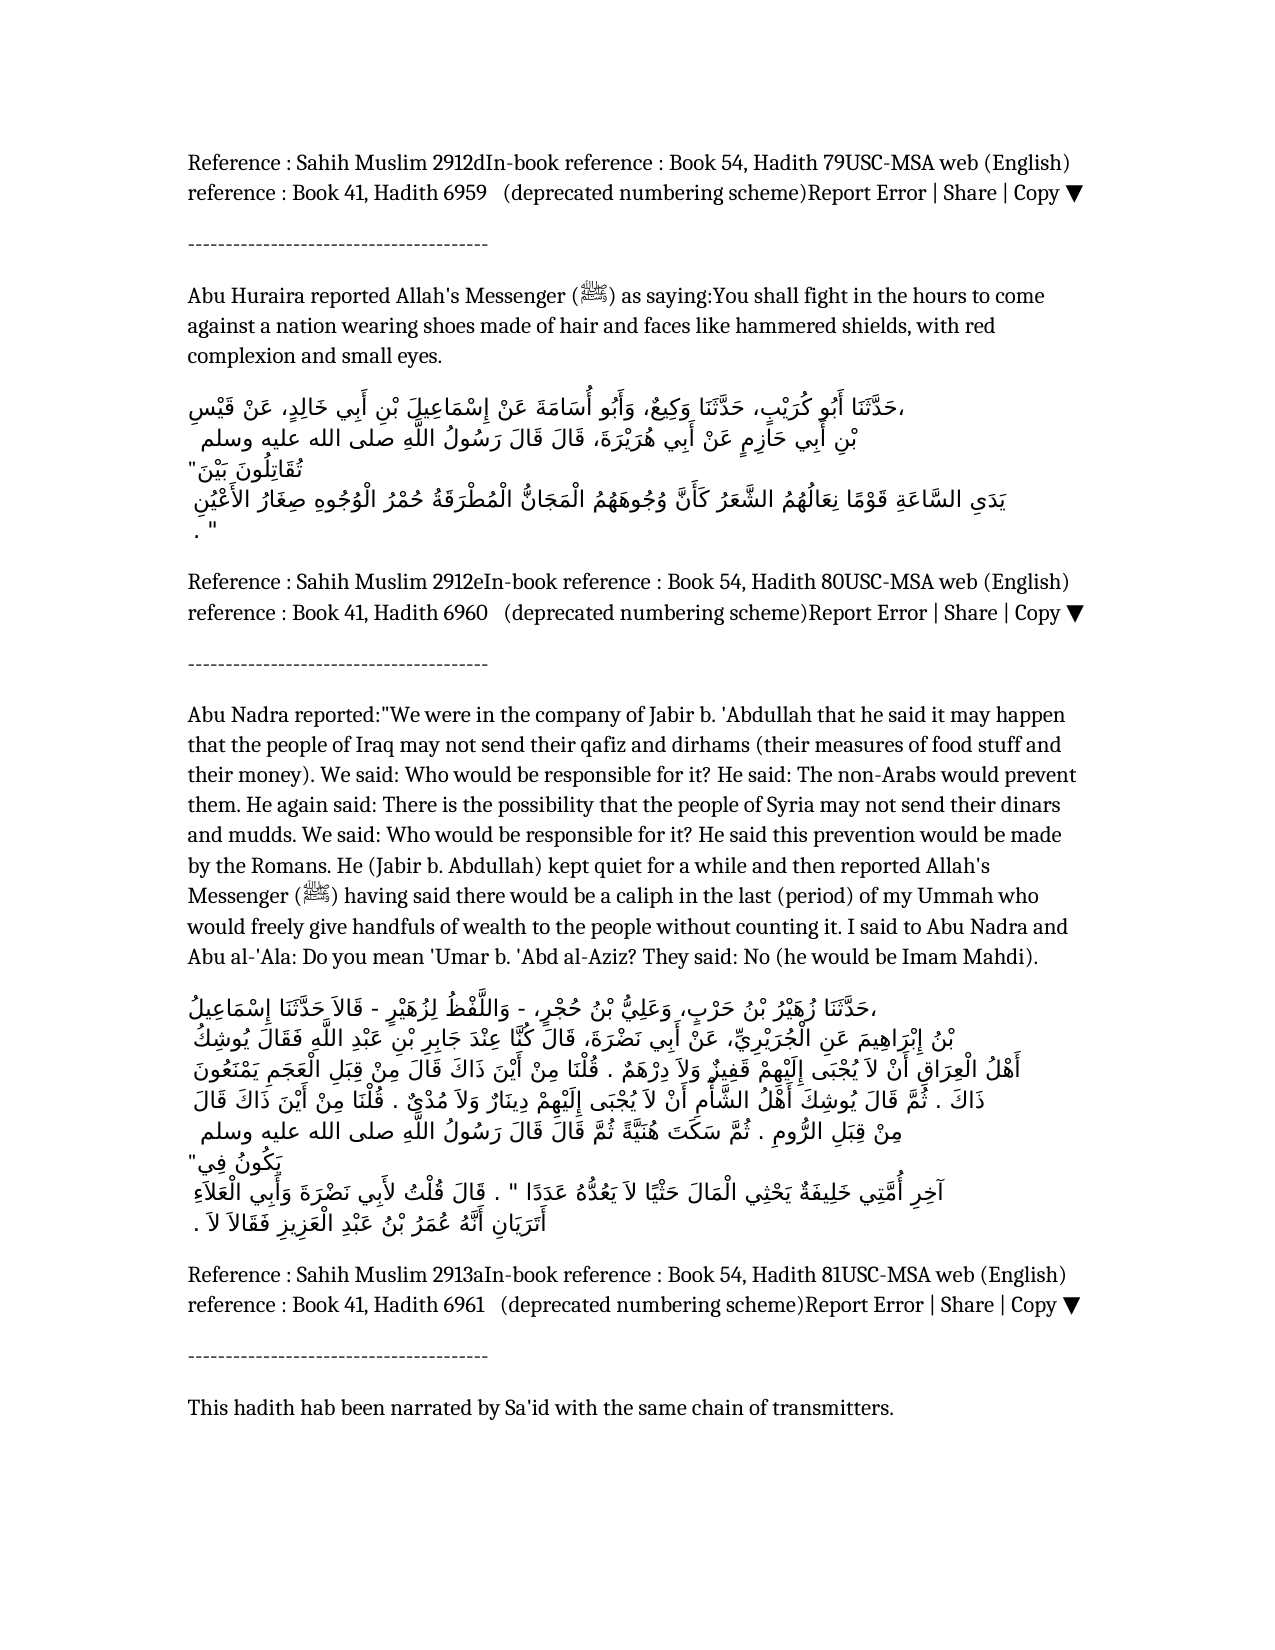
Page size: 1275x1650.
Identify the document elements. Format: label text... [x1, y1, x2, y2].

text Abu Huraira reported Allah's Messenger (ﷺ) as saying:You shall fight in the hours to come against a nation wearing shoes made of hair and faces like hammered shields, with red complexion and small eyes. [187, 282, 1087, 370]
text Reference : Sahih Muslim 2912dIn-book reference : Book 54, Hadith 79USC-MSA web (English) reference : Book 41, Hadith 6959 (deprecated numbering scheme)Report Error | Share | Copy ▼ [187, 150, 1087, 207]
text ---------------------------------------- [187, 231, 1087, 258]
text This hadith hab been narrated by Sa'id with the same chain of transmitters. [187, 1394, 1087, 1421]
text Reference : Sahih Muslim 2913aIn-book reference : Book 54, Hadith 81USC-MSA web (English) reference : Book 41, Hadith 6961 (deprecated numbering scheme)Report Error | Share | Copy ▼ [187, 1262, 1087, 1319]
text Reference : Sahih Muslim 2912eIn-book reference : Book 54, Hadith 80USC-MSA web (English) reference : Book 41, Hadith 6960 (deprecated numbering scheme)Report Error | Share | Copy ▼ [187, 569, 1087, 626]
text حَدَّثَنَا أَبُو كُرَيْبٍ، حَدَّثَنَا وَكِيعٌ، وَأَبُو أُسَامَةَ عَنْ إِسْمَاعِيلَ بْنِ أَبِي خَالِدٍ، عَنْ قَيْسِ، بْنِ أَبِي حَازِمٍ عَنْ أَبِي هُرَيْرَةَ، قَالَ قَالَ رَسُولُ اللَّهِ صلى الله عليه وسلم ‏ "‏ تُقَاتِلُونَ بَيْنَ يَدَىِ السَّاعَةِ قَوْمًا نِعَالُهُمُ الشَّعَرُ كَأَنَّ وُجُوهَهُمُ الْمَجَانُّ الْمُطْرَقَةُ حُمْرُ الْوُجُوهِ صِغَارُ الأَعْيُنِ ‏"‏ ‏.‏ [187, 394, 1087, 544]
text Abu Nadra reported:"We were in the company of Jabir b. 'Abdullah that he said it may happen that the people of Iraq may not send their qafiz and dirhams (their measures of food stuff and their money). We said: Who would be responsible for it? He said: The non-Arabs would prevent them. He again said: There is the possibility that the people of Syria may not send their dinars and mudds. We said: Who would be responsible for it? He said this prevention would be made by the Romans. He (Jabir b. Abdullah) kept quiet for a while and then reported Allah's Messenger (ﷺ) having said there would be a caliph in the last (period) of my Ummah who would freely give handfuls of wealth to the people without counting it. I said to Abu Nadra and Abu al-'Ala: Do you mean 'Umar b. 'Abd al-Aziz? They said: No (he would be Imam Mahdi). [187, 701, 1087, 970]
text حَدَّثَنَا زُهَيْرُ بْنُ حَرْبٍ، وَعَلِيُّ بْنُ حُجْرٍ، - وَاللَّفْظُ لِزُهَيْرٍ - قَالاَ حَدَّثَنَا إِسْمَاعِيلُ، بْنُ إِبْرَاهِيمَ عَنِ الْجُرَيْرِيِّ، عَنْ أَبِي نَضْرَةَ، قَالَ كُنَّا عِنْدَ جَابِرِ بْنِ عَبْدِ اللَّهِ فَقَالَ يُوشِكُ أَهْلُ الْعِرَاقِ أَنْ لاَ يُجْبَى إِلَيْهِمْ قَفِيزٌ وَلاَ دِرْهَمٌ ‏.‏ قُلْنَا مِنْ أَيْنَ ذَاكَ قَالَ مِنْ قِبَلِ الْعَجَمِ يَمْنَعُونَ ذَاكَ ‏.‏ ثُمَّ قَالَ يُوشِكَ أَهْلُ الشَّأْمِ أَنْ لاَ يُجْبَى إِلَيْهِمْ دِينَارٌ وَلاَ مُدْىٌ ‏.‏ قُلْنَا مِنْ أَيْنَ ذَاكَ قَالَ مِنْ قِبَلِ الرُّومِ ‏.‏ ثُمَّ سَكَتَ هُنَيَّةً ثُمَّ قَالَ قَالَ رَسُولُ اللَّهِ صلى الله عليه وسلم ‏ "‏ يَكُونُ فِي آخِرِ أُمَّتِي خَلِيفَةٌ يَحْثِي الْمَالَ حَثْيًا لاَ يَعُدُّهُ عَدَدًا ‏"‏ ‏.‏ قَالَ قُلْتُ لأَبِي نَضْرَةَ وَأَبِي الْعَلاَءِ أَتَرَيَانِ أَنَّهُ عُمَرُ بْنُ عَبْدِ الْعَزِيزِ فَقَالاَ لاَ ‏.‏ [187, 995, 1087, 1237]
text ---------------------------------------- [187, 650, 1087, 677]
text ---------------------------------------- [187, 1343, 1087, 1370]
